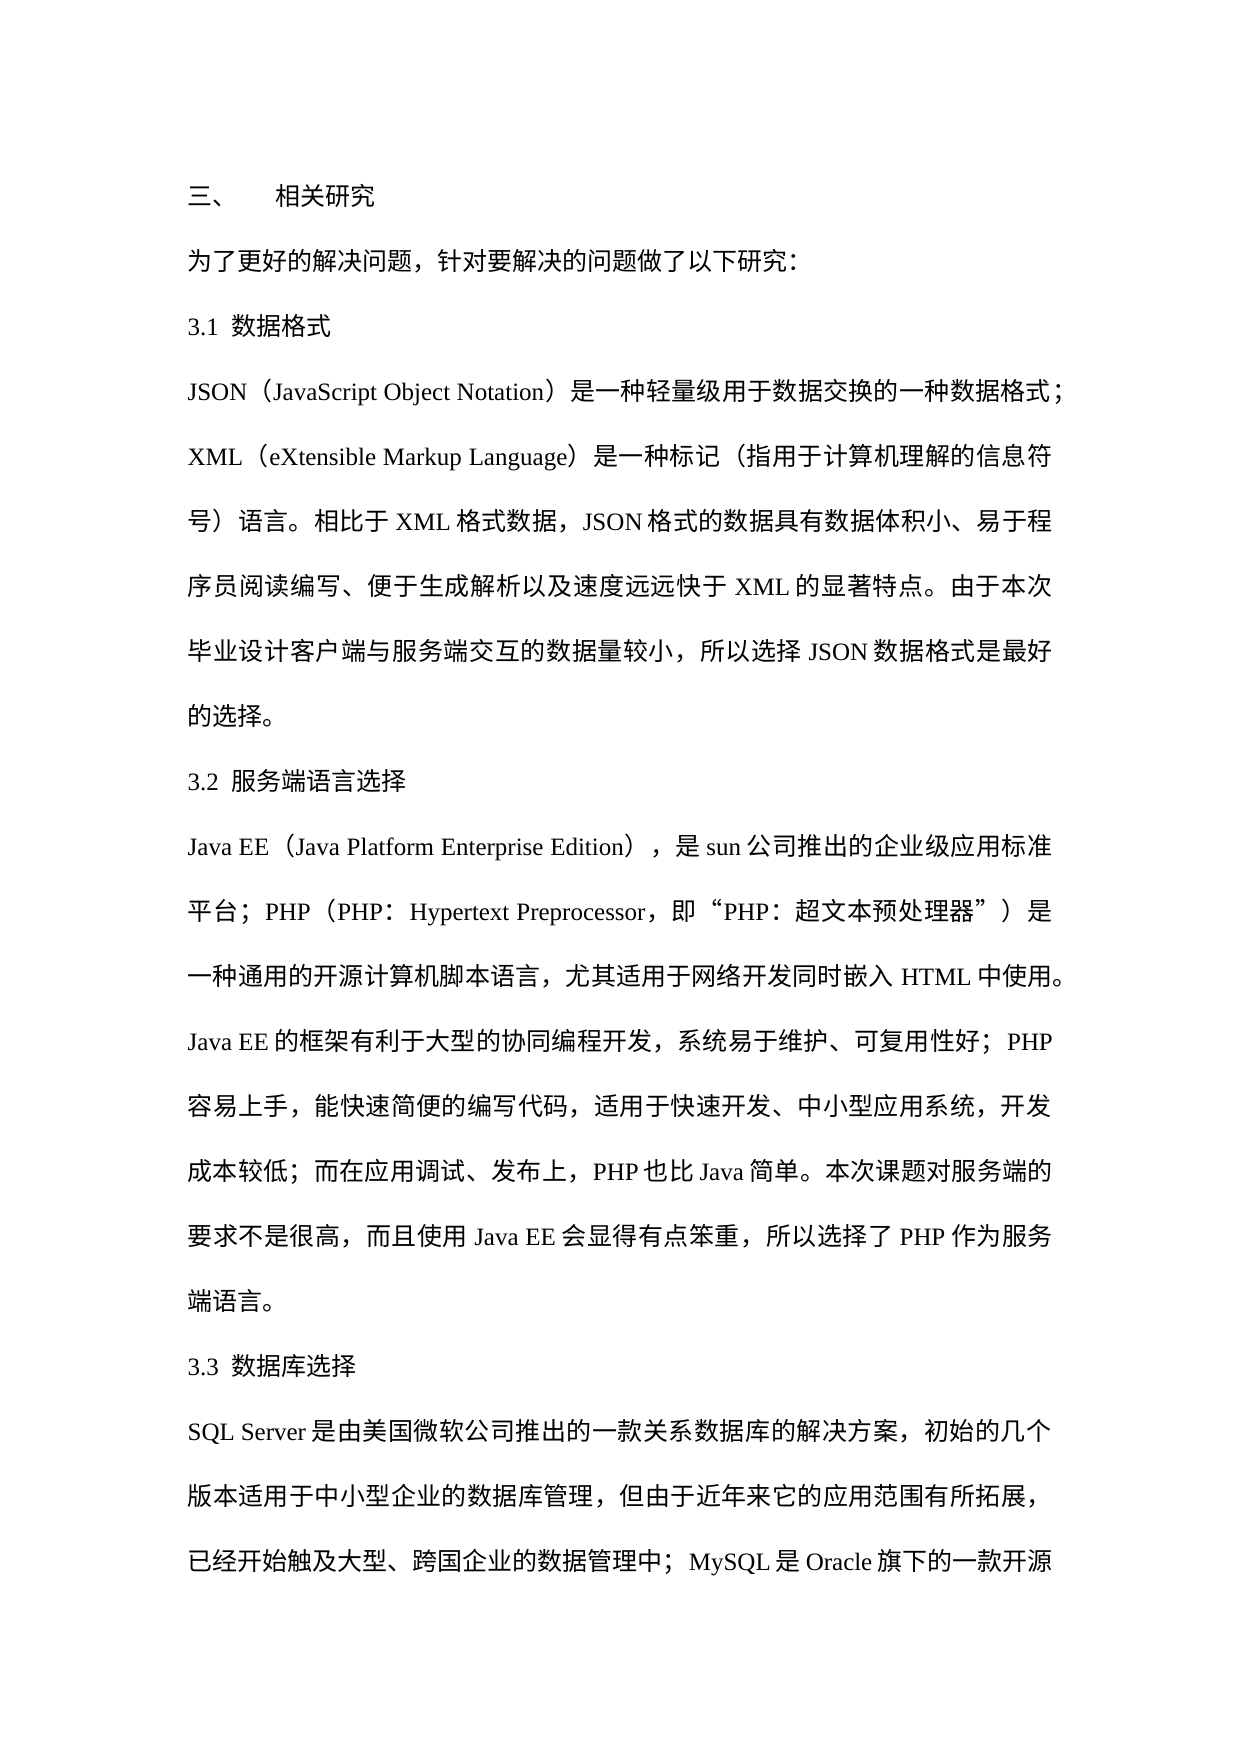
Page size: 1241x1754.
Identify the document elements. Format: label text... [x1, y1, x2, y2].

text JSON（JavaScript Object Notation）是一种轻量级用于数据交换的一种数据格式；XML（eXtensible Markup Language）是一种标记（指用于计算机理解的信息符号）语言。相比于XML格式数据，JSON格式的数据具有数据体积小、易于程序员阅读编写、便于生成解析以及速度远远快于XML的显著特点。由于本次毕业设计客户端与服务端交互的数据量较小，所以选择JSON数据格式是最好的选择。 [187, 357, 1053, 747]
list 相关研究 [187, 162, 1053, 227]
text 为了更好的解决问题，针对要解决的问题做了以下研究： [187, 227, 1053, 292]
list 数据格式 [187, 292, 1053, 357]
list 服务端语言选择 [187, 747, 1053, 812]
list 数据库选择 [187, 1332, 1053, 1397]
